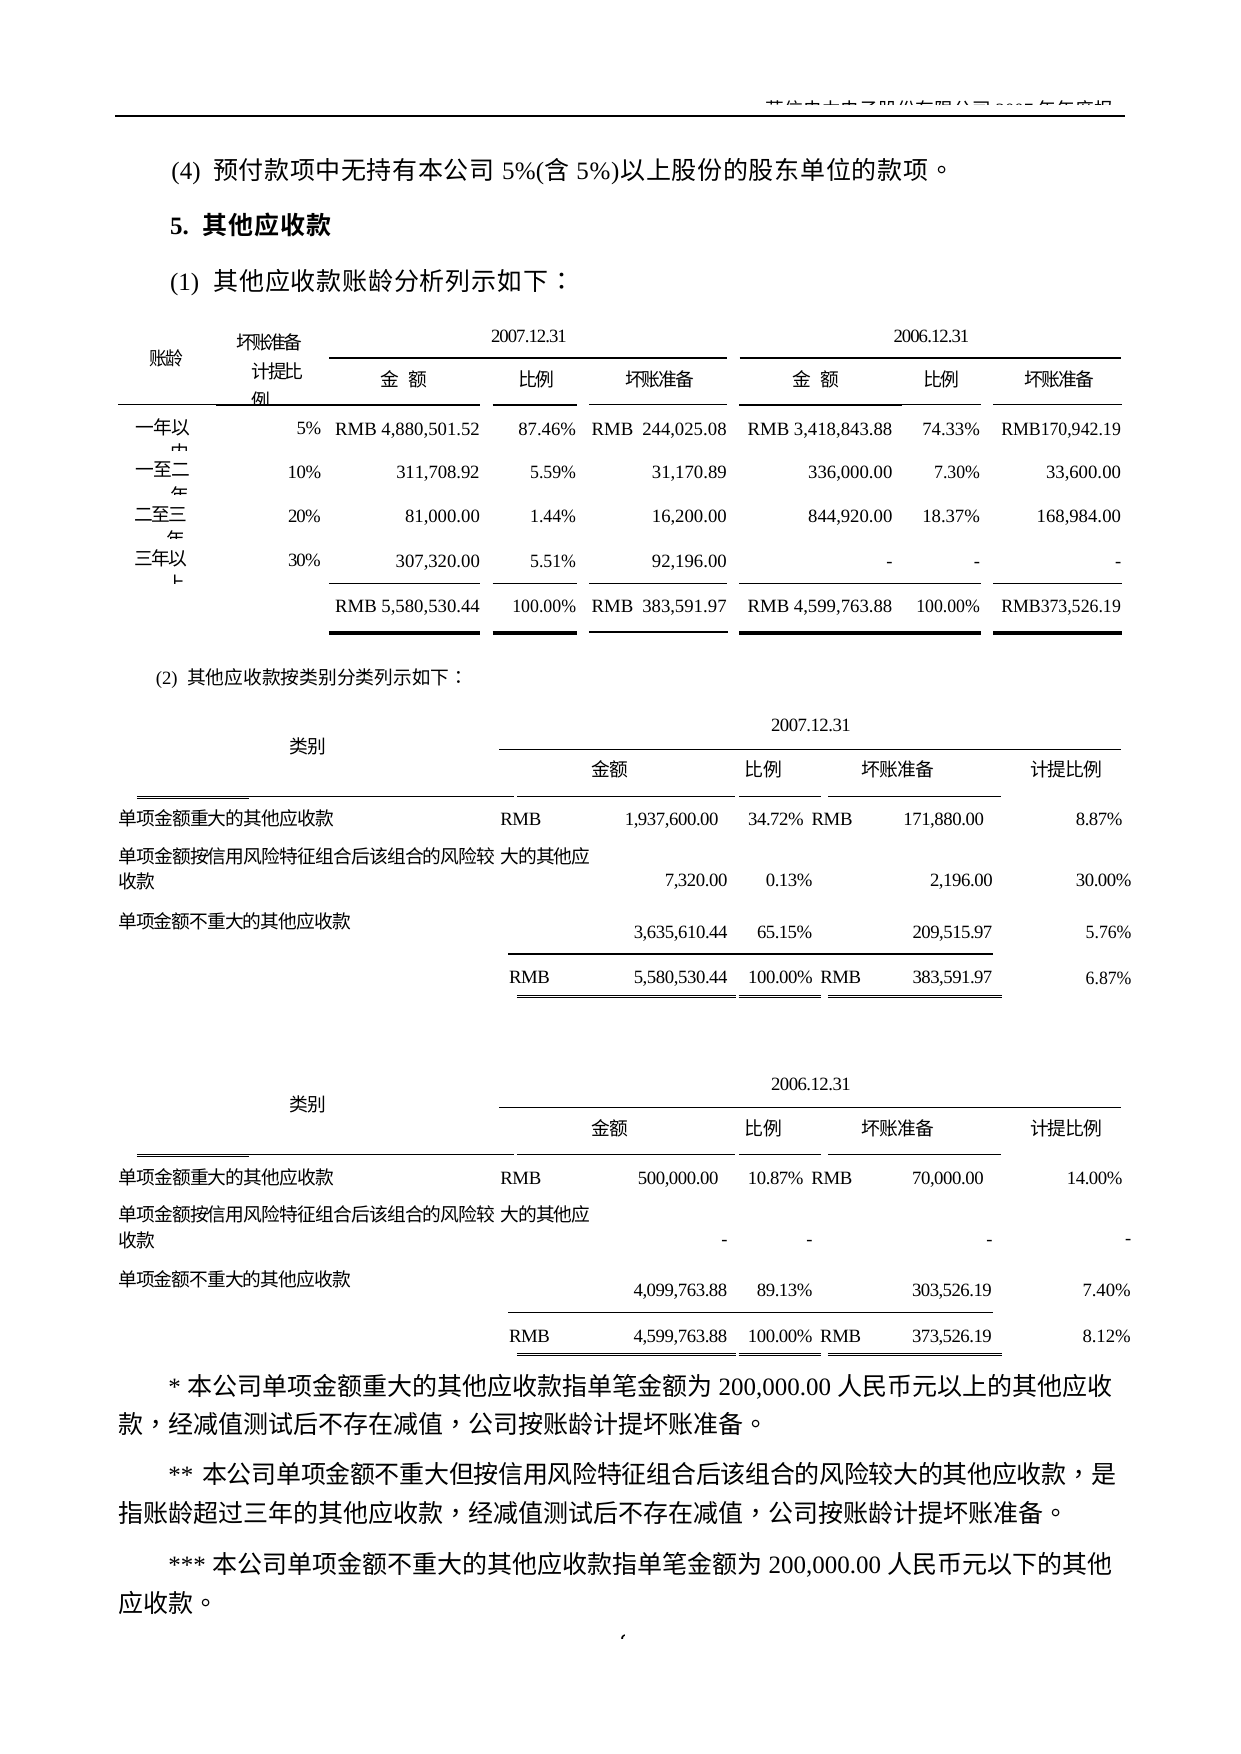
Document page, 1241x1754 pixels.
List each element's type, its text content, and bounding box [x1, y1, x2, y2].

text (4) 预付款项中无持有本公司 5%(含 5%)以上股份的股东单位的款项。 [171, 152, 1138, 186]
text * 本公司单项金额重大的其他应收款指单笔金额为 200,000.00 人民币元以上的其他应收 款，经减值测试后不存在减值，公司按账龄计提坏账准备。 [118, 1368, 1138, 1441]
text ** 本公司单项金额不重大但按信用风险特征组合后该组合的风险较大的其他应收款，是 指账龄超过三年的其他应收款，经减值测试后不存在减值，公司按账龄计提坏账准备。 [118, 1457, 1138, 1530]
subtitle 5. 其他应收款 [170, 208, 1138, 242]
text 单项金额按信用风险特征组合后该组合的风险较 大的其他应收款 [118, 843, 599, 894]
text 类别 [289, 736, 1138, 758]
text (2) 其他应收款按类别分类列示如下： [156, 665, 1138, 690]
text 2006.12.31 [771, 1074, 1138, 1094]
text *** 本公司单项金额不重大的其他应收款指单笔金额为 200,000.00 人民币元以下的其他 应收款。 [118, 1546, 1138, 1619]
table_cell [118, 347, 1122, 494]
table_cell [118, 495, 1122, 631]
text 单项金额重大的其他应收款 RMB 500,000.00 10.87% RMB 70,000.00 14.00% [118, 1164, 1138, 1189]
text 类别 [289, 1094, 1138, 1116]
text 金额 比例 坏账准备 计提比例 [591, 1116, 1138, 1140]
text 单项金额不重大的其他应收款 [118, 908, 1138, 934]
text 单项金额按信用风险特征组合后该组合的风险较 大的其他应收款 [118, 1202, 599, 1253]
text (1) 其他应收款账龄分析列示如下： [170, 264, 1138, 298]
text 单项金额重大的其他应收款 RMB 1,937,600.00 34.72% RMB 171,880.00 8.87% [118, 806, 1138, 831]
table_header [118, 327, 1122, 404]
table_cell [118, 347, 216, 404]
text 单项金额不重大的其他应收款 [118, 1267, 1138, 1292]
text 金额 比例 坏账准备 计提比例 [591, 758, 1138, 782]
text 2007.12.31 [771, 716, 1138, 736]
